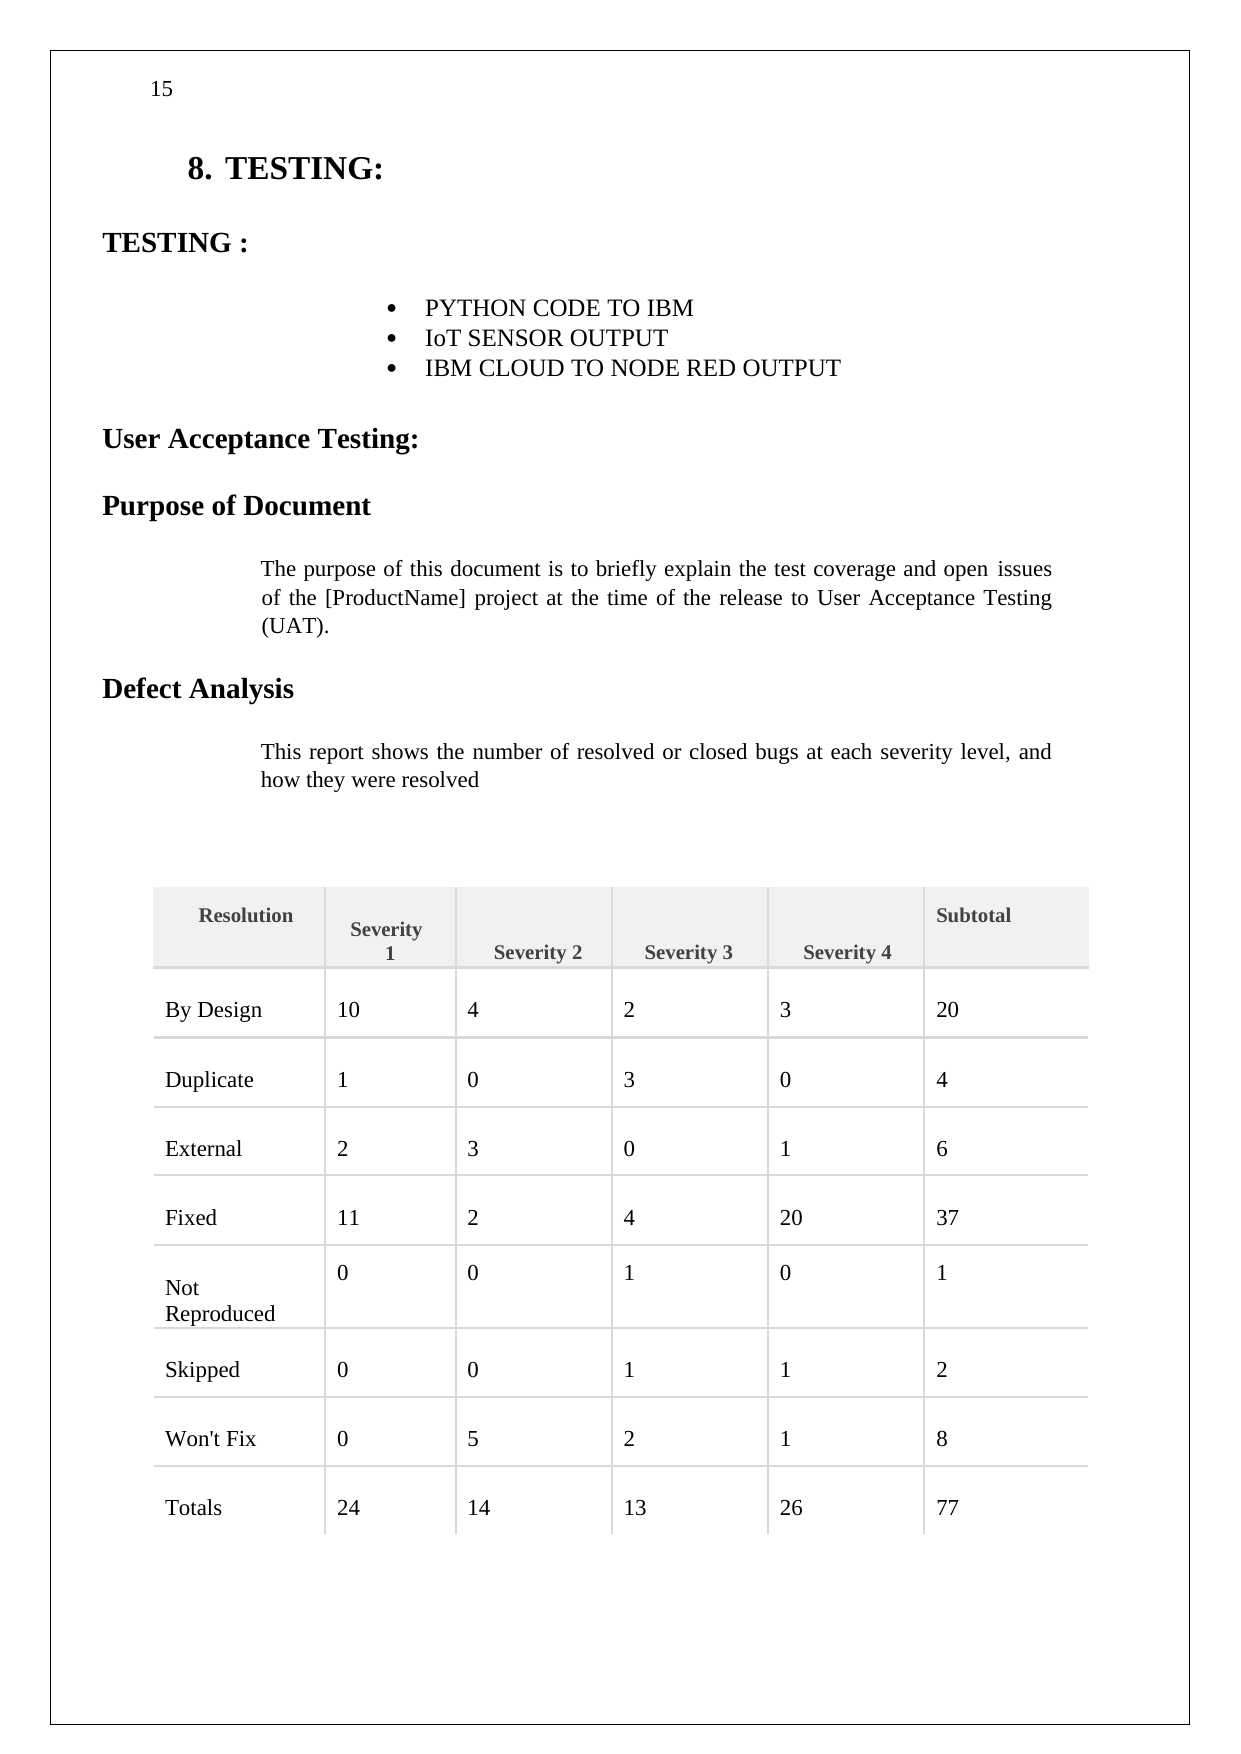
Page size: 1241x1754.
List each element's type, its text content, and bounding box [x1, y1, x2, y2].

table_header Severity 2 [457, 887, 611, 966]
table_cell 20 [769, 1176, 923, 1243]
table_cell 4 [457, 969, 611, 1036]
table_cell 26 [769, 1467, 923, 1534]
table_cell 0 [326, 1398, 455, 1464]
table_cell 2 [457, 1176, 611, 1243]
table_cell 3 [769, 969, 923, 1036]
table_cell Fixed [152, 1174, 324, 1243]
table_cell 11 [326, 1176, 455, 1243]
table_cell 4 [925, 1036, 1090, 1106]
table_cell 1 [769, 1108, 923, 1174]
table_cell 0 [613, 1108, 767, 1174]
subtitle User Acceptance Testing: [64, 421, 1186, 455]
table_cell Not Reproduced [152, 1244, 324, 1327]
table_cell 1 [769, 1398, 923, 1464]
list Purpose of Document [64, 488, 1186, 522]
table_cell 3 [613, 1039, 767, 1106]
table_cell 2 [326, 1108, 455, 1174]
subtitle Defect Analysis [64, 671, 1186, 704]
table_cell Totals [152, 1465, 324, 1534]
text This report shows the number of resolved or closed bugs at each severity level, and how they were resolved [261, 738, 1053, 793]
table_header Subtotal [925, 887, 1089, 966]
table_cell 2 [613, 969, 767, 1036]
table_cell 0 [457, 1329, 611, 1396]
table_cell 0 [457, 1039, 611, 1106]
table_header Resolution [153, 887, 324, 966]
table_cell 3 [457, 1108, 611, 1174]
table_cell 1 [769, 1329, 923, 1396]
table_header Severity 1 [326, 887, 455, 966]
table_cell External [152, 1106, 324, 1174]
list IoT SENSOR OUTPUT [388, 323, 1186, 351]
list PYTHON CODE TO IBM [388, 293, 1186, 321]
table_cell Duplicate [152, 1036, 324, 1106]
table_header Severity 3 [613, 887, 767, 966]
table_cell 77 [925, 1465, 1090, 1534]
table_cell 0 [769, 1246, 923, 1327]
table_cell 8 [925, 1396, 1090, 1464]
table_cell 4 [613, 1176, 767, 1243]
table_cell 1 [613, 1246, 767, 1327]
table_cell 5 [457, 1398, 611, 1464]
subtitle TESTING : [64, 226, 1186, 259]
table_cell 14 [457, 1467, 611, 1534]
table_cell 0 [457, 1246, 611, 1327]
table_cell 13 [613, 1467, 767, 1534]
table_cell 0 [326, 1329, 455, 1396]
table_cell By Design [152, 969, 324, 1036]
table_cell Won't Fix [152, 1396, 324, 1464]
table_cell Skipped [152, 1327, 324, 1396]
subtitle TESTING: [187, 148, 1186, 187]
table_cell 1 [613, 1329, 767, 1396]
table_cell 1 [326, 1039, 455, 1106]
table_cell 20 [925, 969, 1090, 1036]
table_cell 1 [925, 1244, 1090, 1327]
table_cell 2 [613, 1398, 767, 1464]
table_cell 0 [326, 1246, 455, 1327]
text The purpose of this document is to briefly explain the test coverage and open issues of the [ProductName] project at the time of the release to User Acceptance Testing (UAT). [260, 556, 1052, 639]
list IBM CLOUD TO NODE RED OUTPUT [388, 353, 1186, 381]
table_cell 6 [925, 1106, 1090, 1174]
table_cell 37 [925, 1174, 1090, 1243]
table_cell 0 [769, 1039, 923, 1106]
table_cell 24 [326, 1467, 455, 1534]
table_cell 10 [326, 969, 455, 1036]
table_header Severity 4 [769, 887, 923, 966]
table_cell 2 [925, 1327, 1090, 1396]
